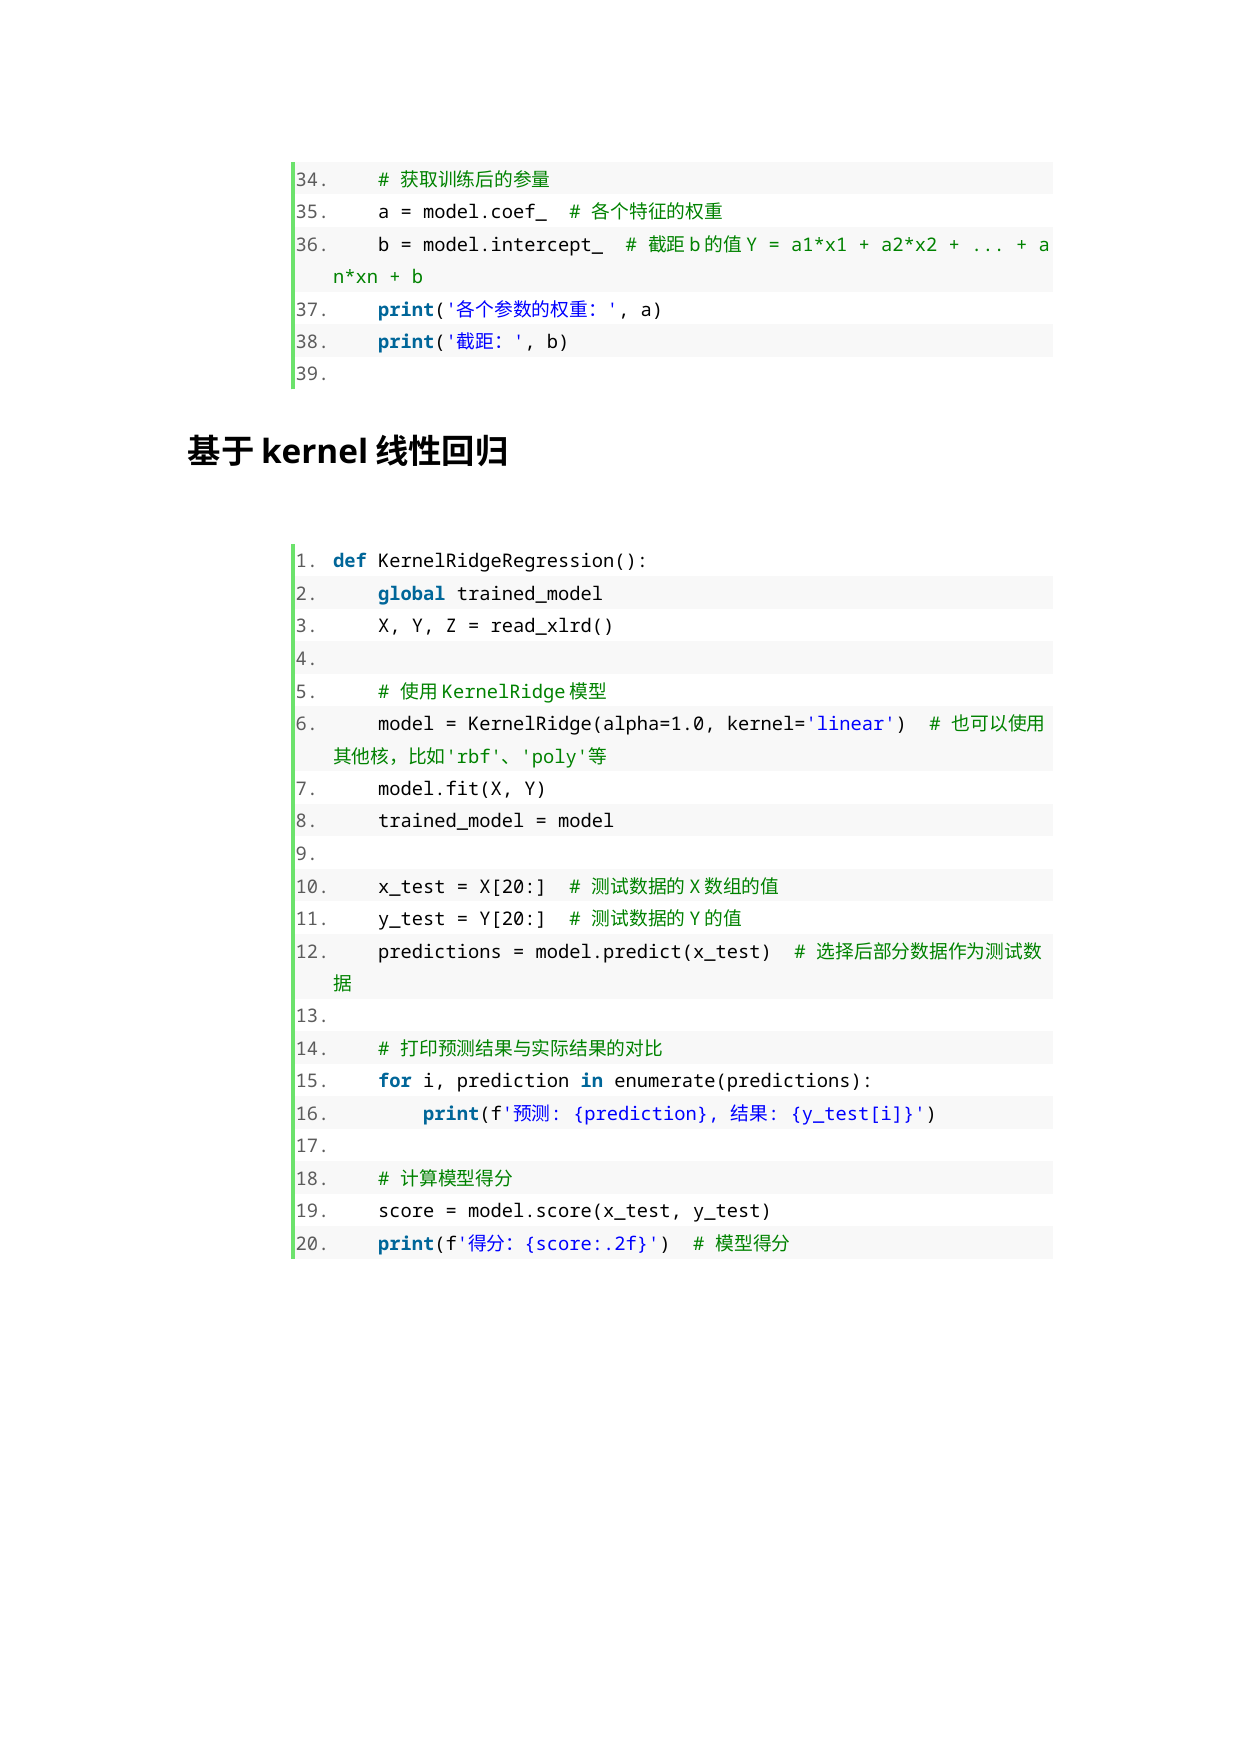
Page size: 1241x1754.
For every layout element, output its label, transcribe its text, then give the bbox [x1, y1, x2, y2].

list # 计算模型得分 [295, 1161, 1053, 1194]
list print('各个参数的权重：', a) [295, 292, 1053, 324]
list b = model.intercept_ # 截距b的值 Y = a1*x1 + a2*x2 + ... + an*xn + b [295, 227, 1053, 292]
list a = model.coef_ # 各个特征的权重 [295, 194, 1053, 227]
list # 打印预测结果与实际结果的对比 [295, 1031, 1053, 1064]
list def KernelRidgeRegression(): [295, 544, 1053, 576]
subtitle 基于kernel线性回归 [187, 417, 1053, 482]
list for i, prediction in enumerate(predictions): [295, 1064, 1053, 1096]
list model.fit(X, Y) [295, 771, 1053, 804]
list x_test = X[20:] # 测试数据的X数组的值 [295, 869, 1053, 901]
list print(f'得分：{score:.2f}') # 模型得分 [295, 1226, 1053, 1259]
list score = model.score(x_test, y_test) [295, 1194, 1053, 1226]
list print(f'预测: {prediction}, 结果: {y_test[i]}') [295, 1096, 1053, 1129]
list print('截距：', b) [295, 324, 1053, 357]
list model = KernelRidge(alpha=1.0, kernel='linear') # 也可以使用其他核，比如'rbf'、'poly'等 [295, 706, 1053, 771]
list # 使用KernelRidge模型 [295, 674, 1053, 706]
list predictions = model.predict(x_test) # 选择后部分数据作为测试数据 [295, 934, 1053, 999]
list y_test = Y[20:] # 测试数据的Y的值 [295, 901, 1053, 934]
list global trained_model [295, 576, 1053, 609]
list # 获取训练后的参量 [295, 162, 1053, 194]
list X, Y, Z = read_xlrd() [295, 609, 1053, 641]
list trained_model = model [295, 804, 1053, 836]
